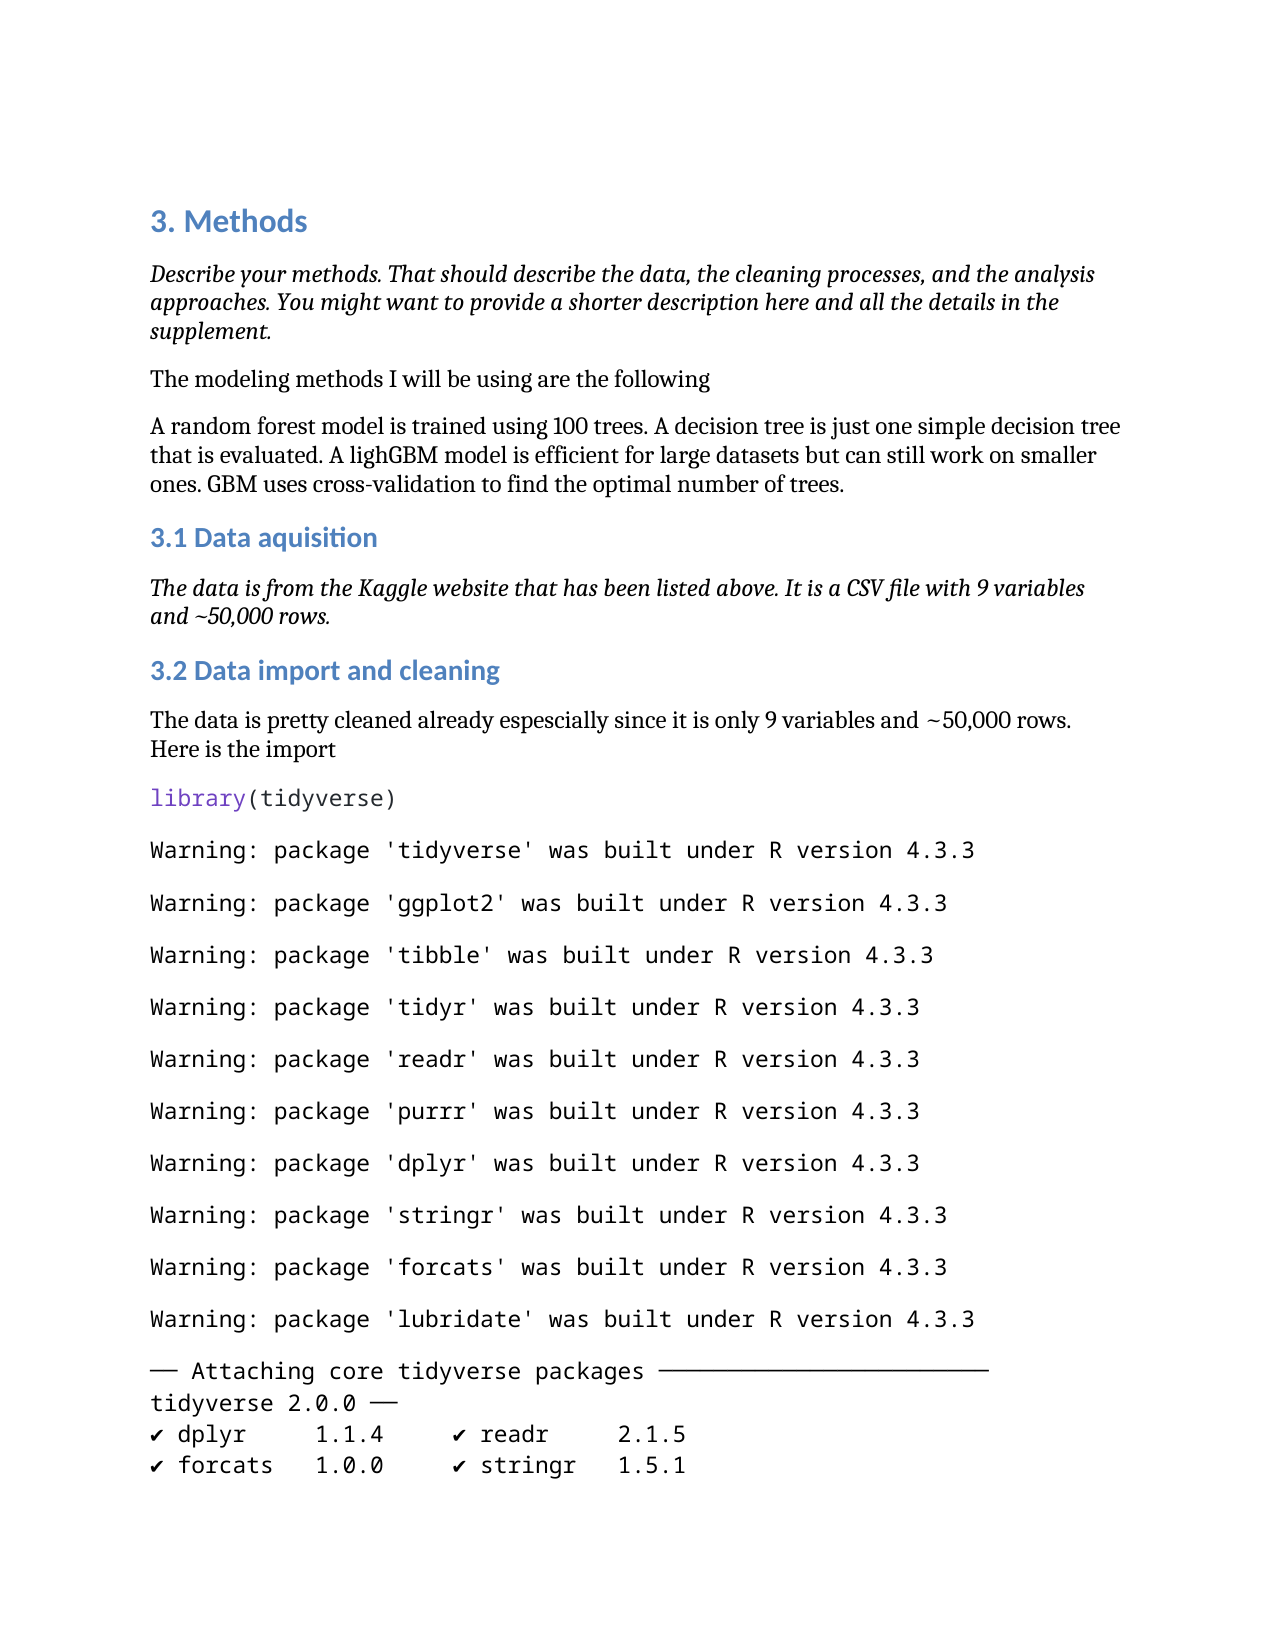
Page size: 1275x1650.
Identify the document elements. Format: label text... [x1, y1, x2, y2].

text The data is from the Kaggle website that has been listed above. It is a CSV file with 9 variables and ~50,000 rows. [150, 573, 1125, 631]
text Describe your methods. That should describe the data, the cleaning processes, and the analysis approaches. You might want to provide a shorter description here and all the details in the supplement. [150, 259, 1125, 346]
text Warning: package 'ggplot2' was built under R version 4.3.3 [150, 887, 1125, 918]
text library(tidyverse) [150, 782, 1125, 814]
subtitle 3. Methods [150, 200, 1125, 241]
text The modeling methods I will be using are the following [150, 364, 1125, 393]
text Warning: package 'tibble' was built under R version 4.3.3 [150, 939, 1125, 970]
text Warning: package 'dplyr' was built under R version 4.3.3 [150, 1147, 1125, 1178]
text Warning: package 'lubridate' was built under R version 4.3.3 [150, 1303, 1125, 1334]
text A random forest model is trained using 100 trees. A decision tree is just one simple decision tree that is evaluated. A lighGBM model is efficient for large datasets but can still work on smaller ones. GBM uses cross-validation to find the optimal number of trees. [150, 412, 1125, 498]
text Warning: package 'tidyverse' was built under R version 4.3.3 [150, 834, 1125, 866]
text Warning: package 'forcats' was built under R version 4.3.3 [150, 1251, 1125, 1282]
subtitle 3.2 Data import and cleaning [150, 652, 1125, 687]
text The data is pretty cleaned already espescially since it is only 9 variables and ~50,000 rows. Here is the import [150, 706, 1125, 764]
text Warning: package 'stringr' was built under R version 4.3.3 [150, 1199, 1125, 1230]
text Warning: package 'purrr' was built under R version 4.3.3 [150, 1095, 1125, 1126]
text Warning: package 'readr' was built under R version 4.3.3 [150, 1043, 1125, 1074]
text Warning: package 'tidyr' was built under R version 4.3.3 [150, 991, 1125, 1022]
subtitle 3.1 Data aquisition [150, 519, 1125, 555]
